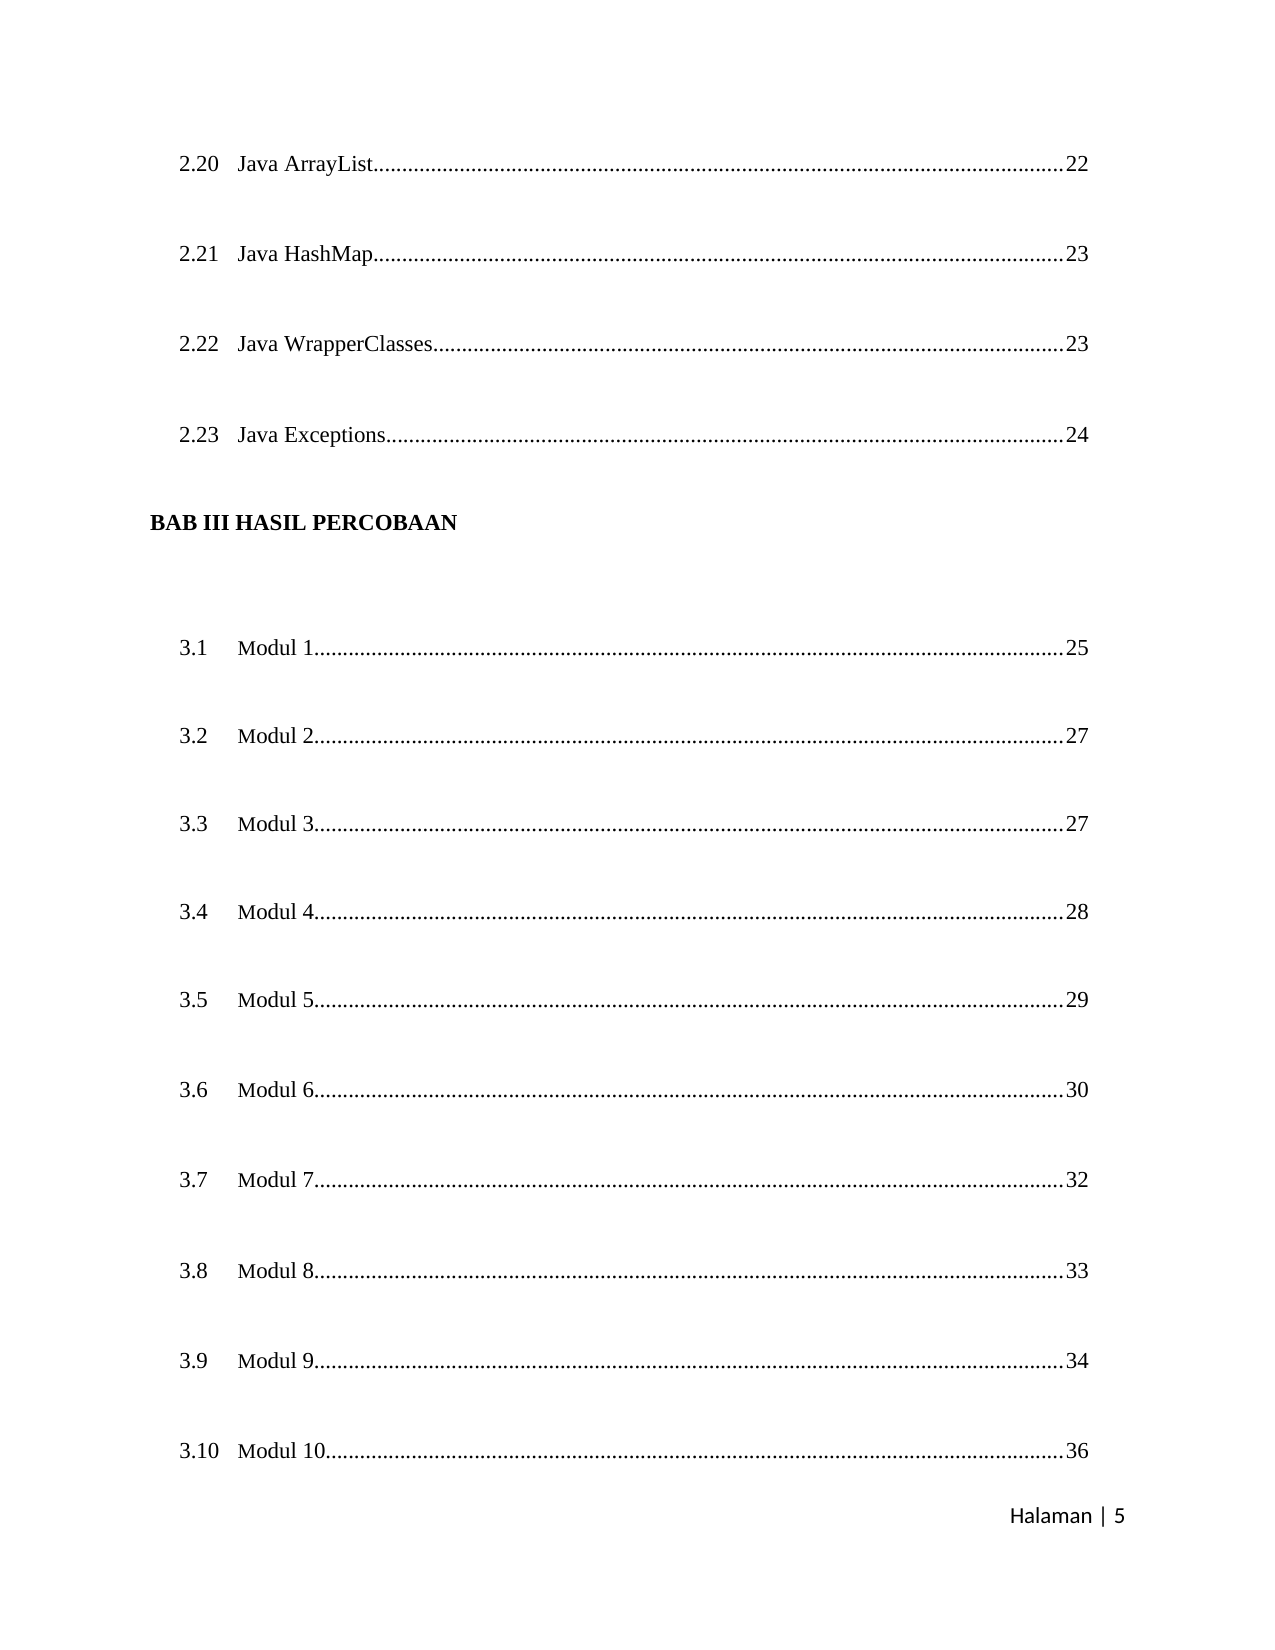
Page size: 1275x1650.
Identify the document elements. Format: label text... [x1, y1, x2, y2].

text 2.22 Java WrapperClasses 23 [179, 330, 1125, 357]
text 3.3 Modul 3 27 [179, 810, 1125, 837]
text 3.9 Modul 9 34 [179, 1347, 1125, 1373]
text 3.8 Modul 8 33 [179, 1257, 1125, 1283]
text 3.7 Modul 7 32 [179, 1167, 1125, 1193]
text 2.21 Java HashMap 23 [179, 240, 1125, 267]
text 2.23 Java Exceptions 24 [179, 421, 1125, 447]
text 3.6 Modul 6 30 [179, 1076, 1125, 1103]
text 3.5 Modul 5 29 [179, 986, 1125, 1012]
text BAB III HASIL PERCOBAAN [150, 509, 1125, 536]
text 3.4 Modul 4 28 [179, 898, 1125, 925]
text 3.1 Modul 1 25 [179, 634, 1125, 660]
text 3.10 Modul 10 36 [179, 1437, 1125, 1463]
text 3.2 Modul 2 27 [179, 722, 1125, 748]
text 2.20 Java ArrayList 22 [179, 150, 1125, 176]
